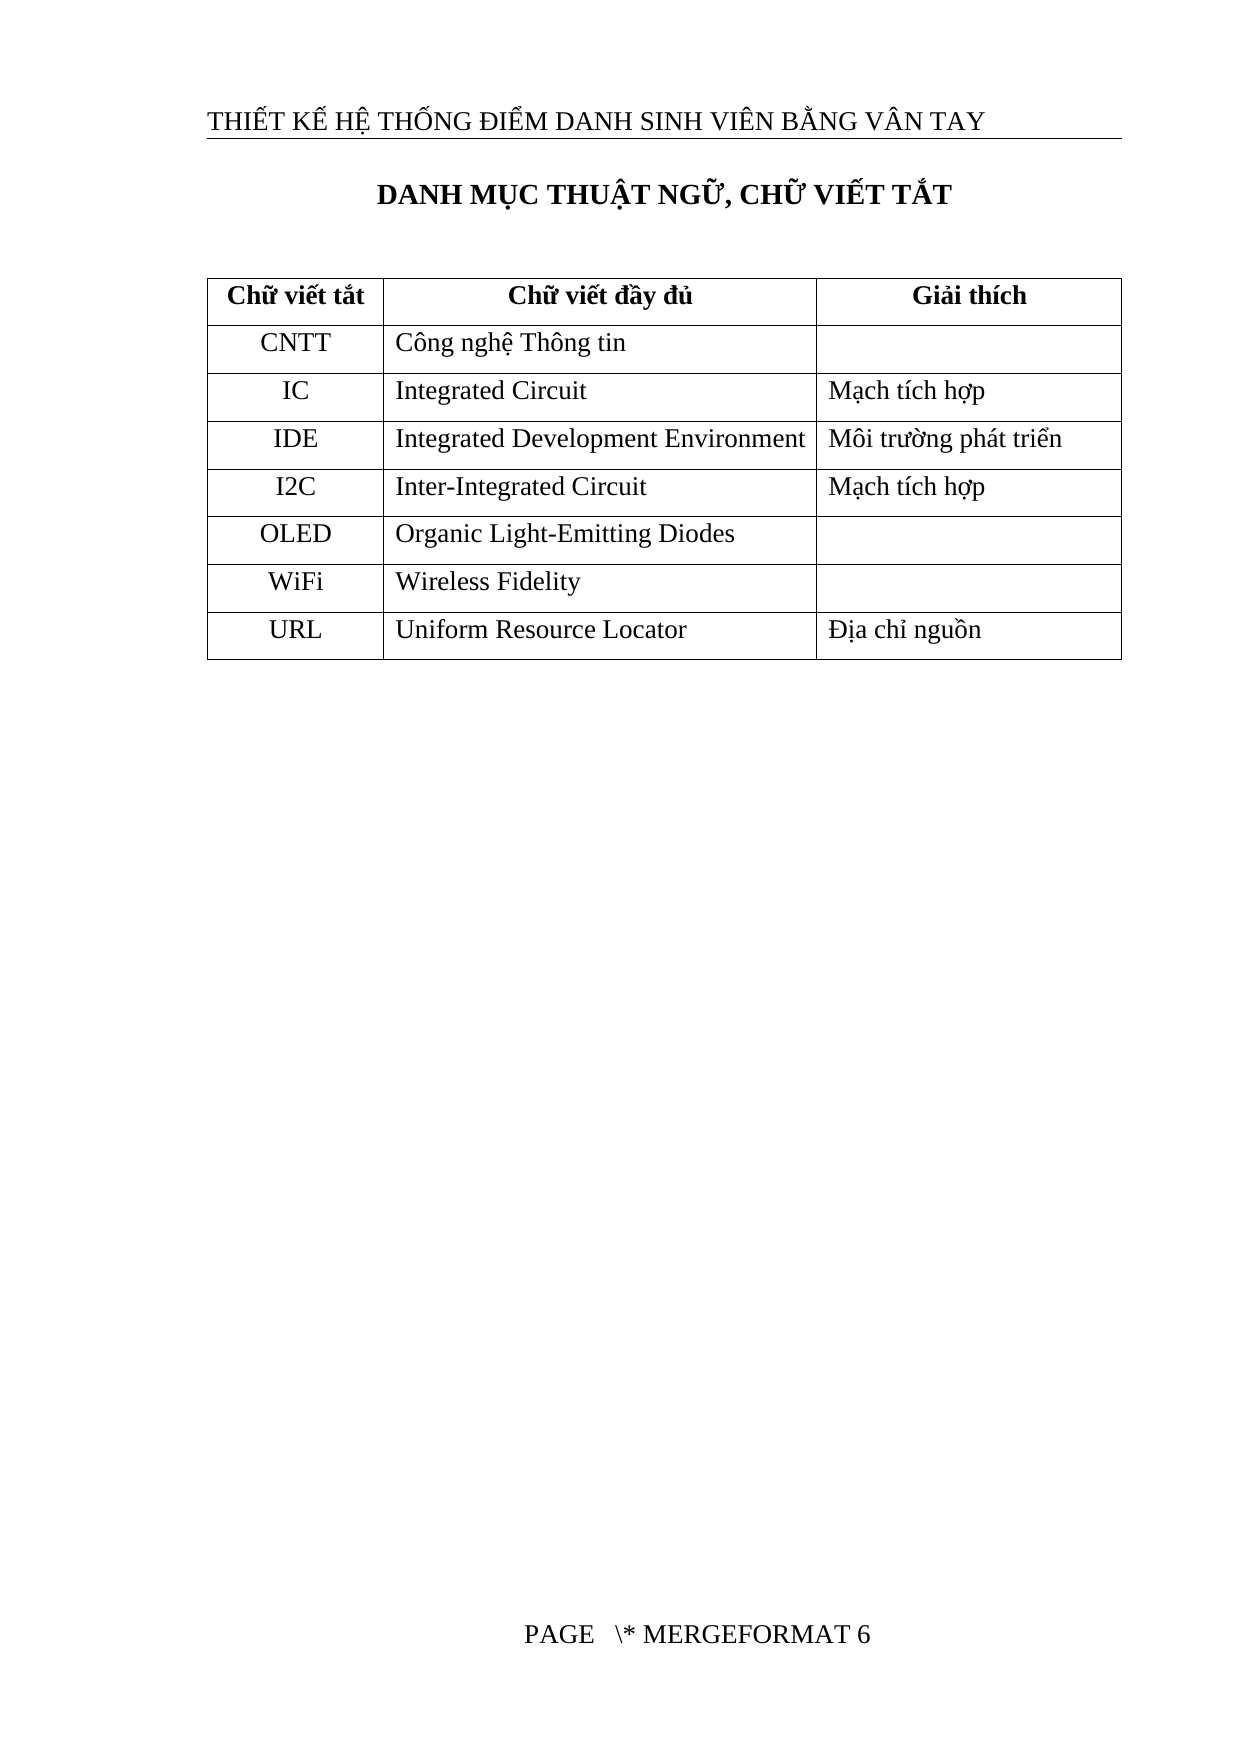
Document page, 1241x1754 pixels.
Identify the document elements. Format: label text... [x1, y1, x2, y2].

table_cell Môi trường phát triển [817, 422, 1121, 468]
table_cell Organic Light-Emitting Diodes [384, 517, 816, 564]
table_cell IC [208, 374, 383, 421]
table_cell URL [208, 613, 383, 659]
table_cell Uniform Resource Locator [384, 613, 816, 659]
table_cell Wireless Fidelity [384, 565, 816, 612]
table_cell Integrated Circuit [384, 374, 816, 421]
table_cell [817, 517, 1121, 564]
table_header Chữ viết đầy đủ [384, 279, 816, 325]
table_cell Địa chỉ nguồn [817, 613, 1121, 659]
table_header Chữ viết tắt [208, 279, 383, 325]
table_cell Mạch tích hợp [817, 374, 1121, 421]
table_cell I2C [208, 470, 383, 516]
table_header Giải thích [817, 279, 1121, 325]
table_cell Inter-Integrated Circuit [384, 470, 816, 516]
table_cell [817, 326, 1121, 373]
table_cell OLED [208, 517, 383, 564]
table_cell CNTT [208, 326, 383, 373]
text DANH MỤC THUẬT NGỮ, CHỮ VIẾT TẮT [207, 177, 1122, 211]
table_cell Integrated Development Environment [384, 422, 816, 468]
table_cell WiFi [208, 565, 383, 612]
table_cell Công nghệ Thông tin [384, 326, 816, 373]
table_cell [817, 565, 1121, 612]
table_cell Mạch tích hợp [817, 470, 1121, 516]
table_cell IDE [208, 422, 383, 468]
